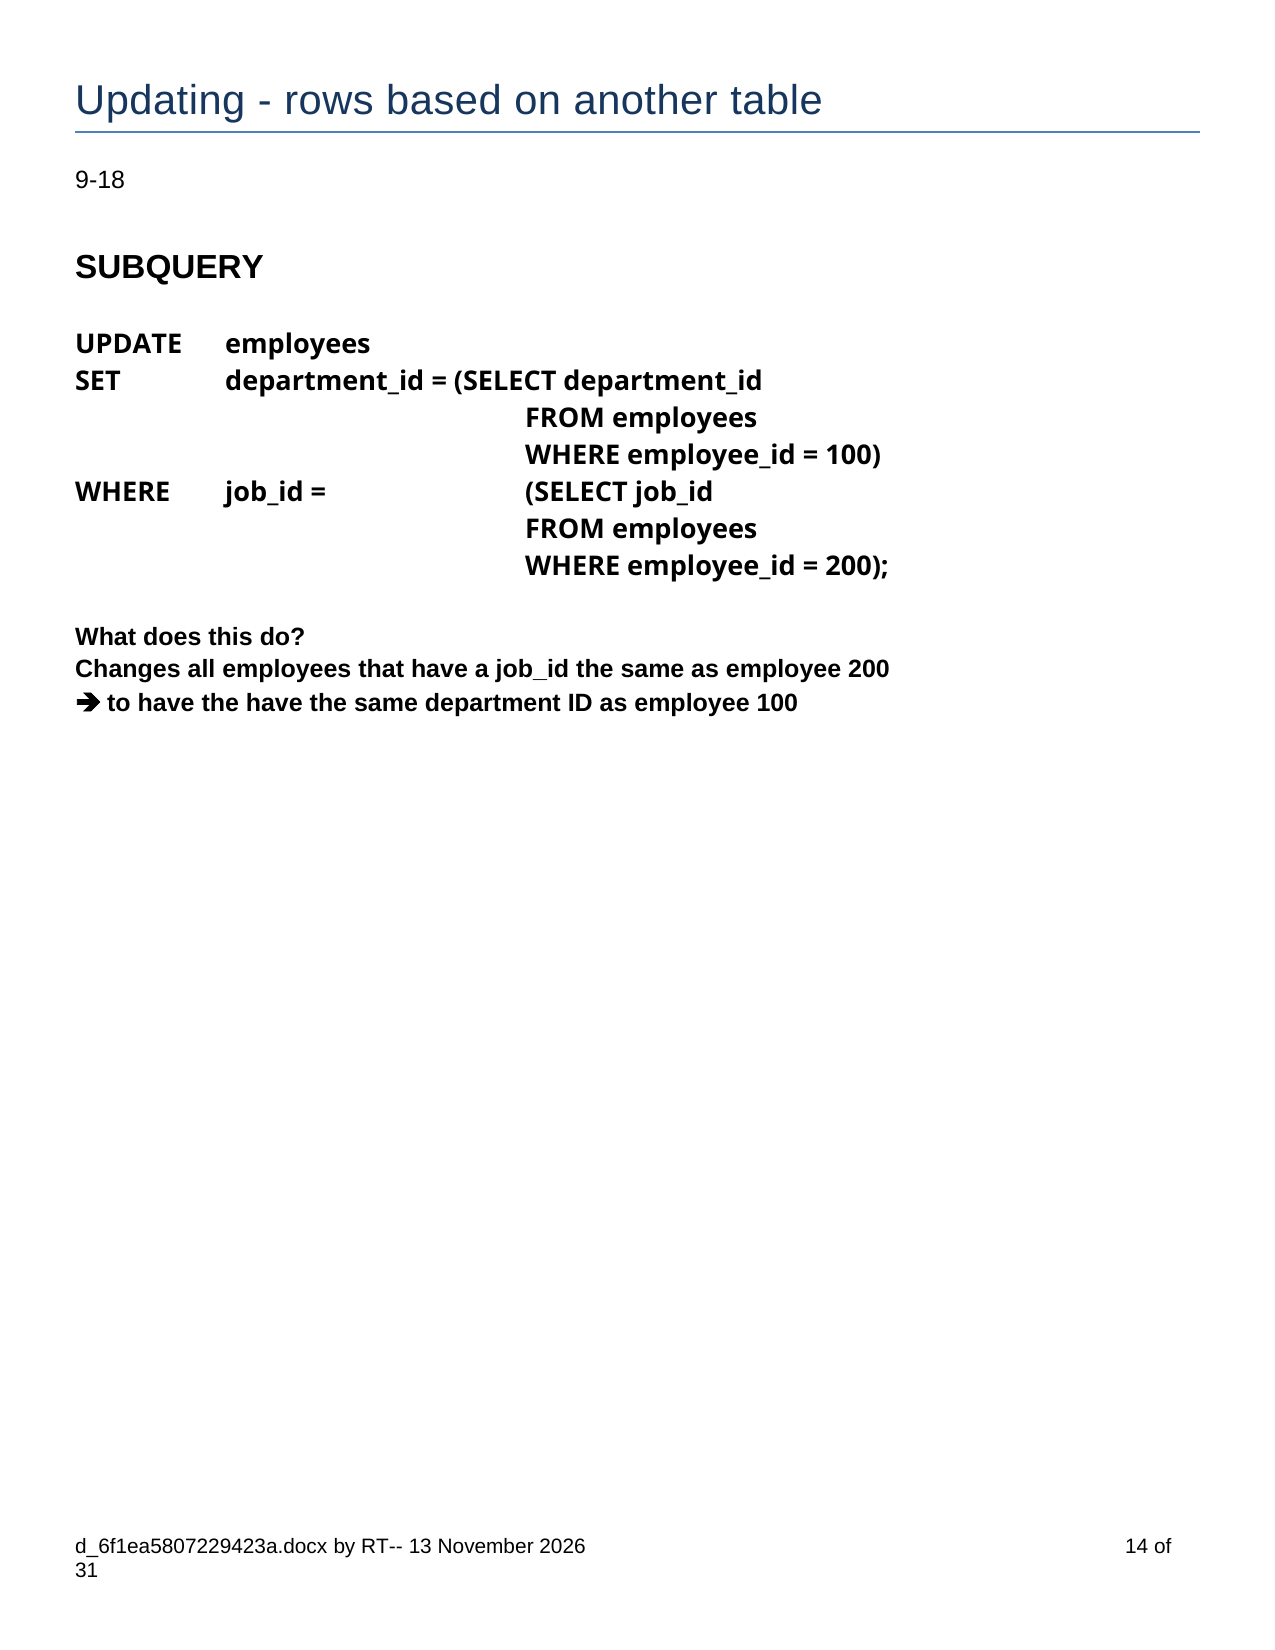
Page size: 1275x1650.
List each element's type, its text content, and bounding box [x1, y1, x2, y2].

text FROM employees [450, 509, 1200, 546]
title Updating - rows based on another table [75, 75, 1200, 131]
text What does this do? [75, 621, 1200, 650]
text FROM employees [450, 398, 1200, 435]
subtitle SUBQUERY [75, 248, 1200, 286]
text WHERE employee_id = 100) [450, 435, 1200, 472]
text Changes all employees that have a job_id the same as employee 200 [75, 654, 1200, 683]
text WHERE job_id = (SELECT job_id [75, 472, 1200, 509]
text UPDATE employees [75, 325, 1200, 362]
text to have the have the same department ID as employee 100 [75, 687, 1200, 716]
text WHERE employee_id = 200); [450, 546, 1200, 583]
text SET department_id = (SELECT department_id [75, 362, 1200, 398]
text 9-18 [75, 164, 1200, 193]
